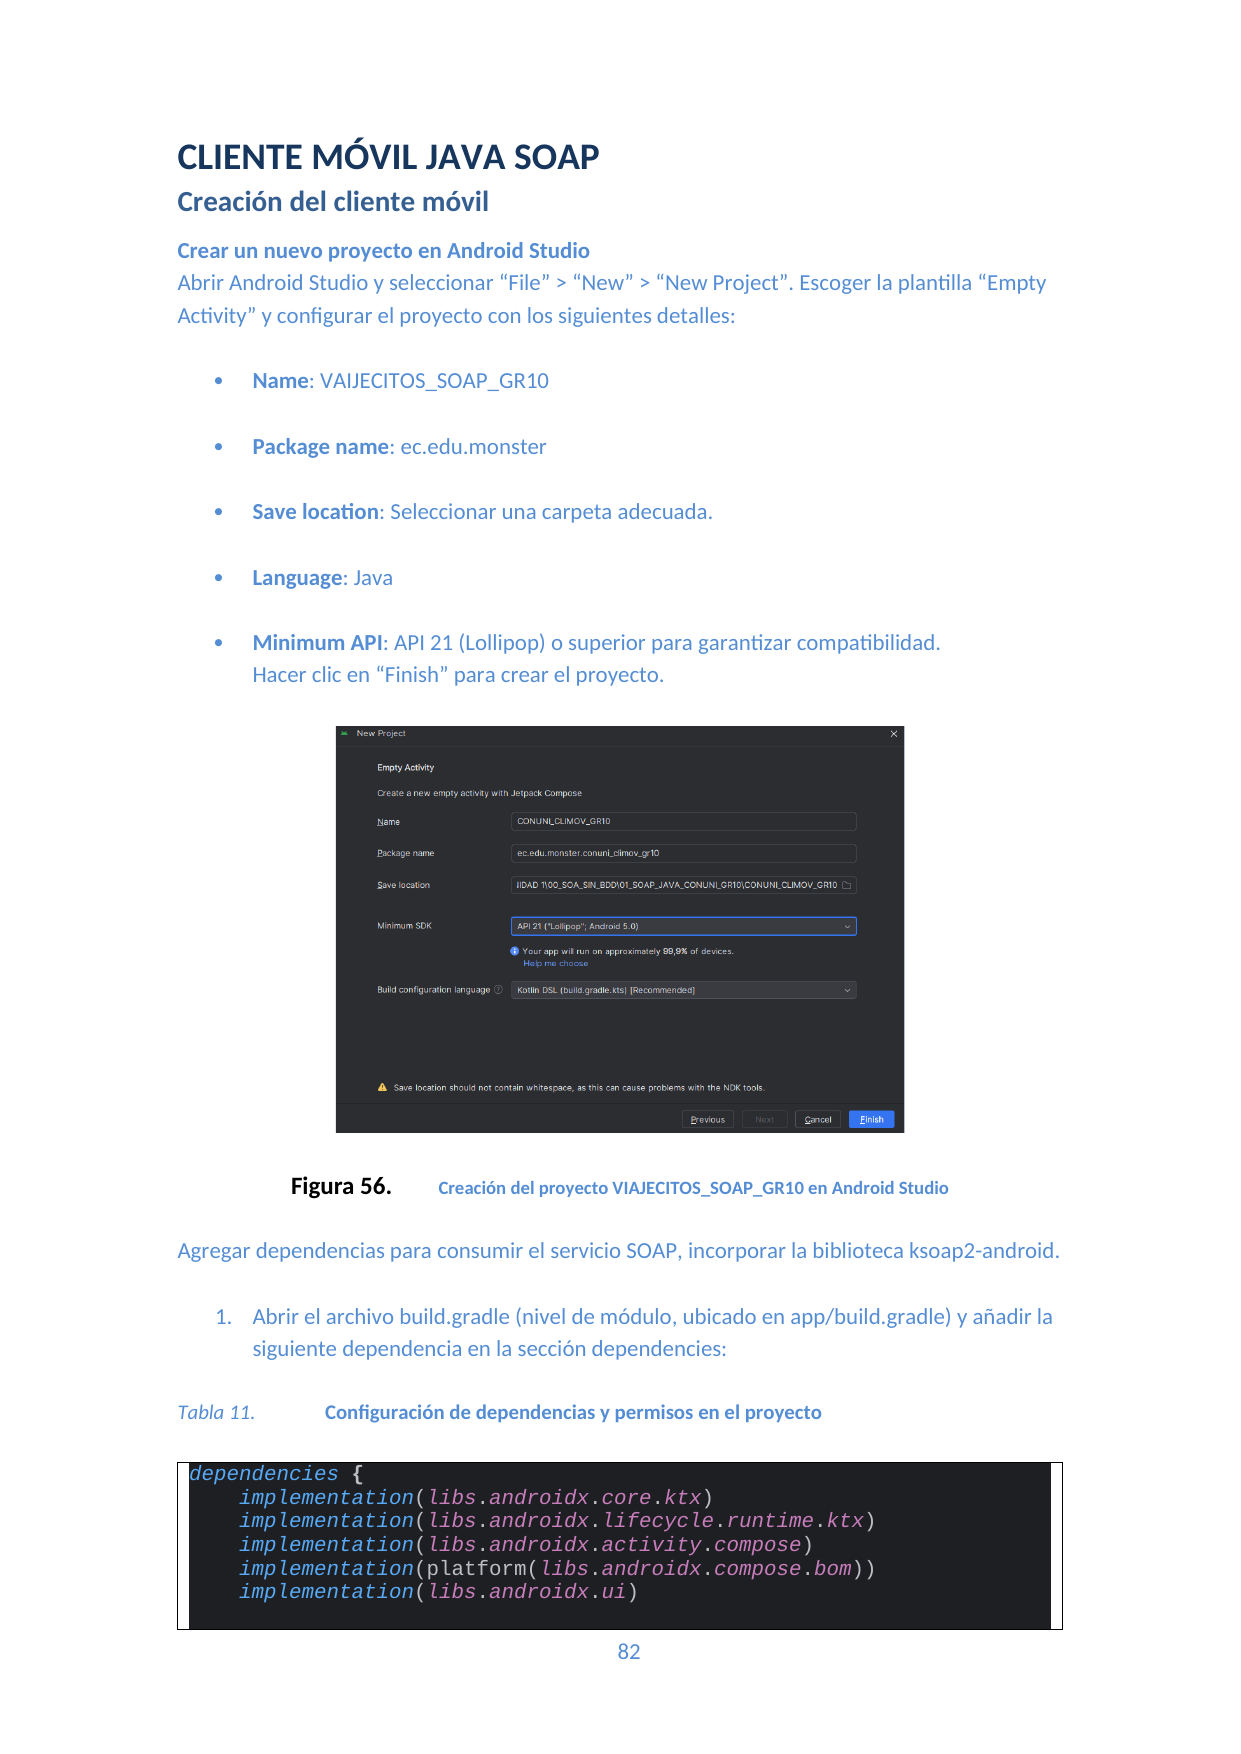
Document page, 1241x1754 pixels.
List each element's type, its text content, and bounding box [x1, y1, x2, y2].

text Agregar dependencias para consumir el servicio SOAP, incorporar la biblioteca ksoap2-android. [177, 1236, 1063, 1264]
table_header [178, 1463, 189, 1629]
text Crear un nuevo proyecto en Android Studio Abrir Android Studio y seleccionar “File” > “New” > “New Project”. Escoger la plantilla “Empty Activity” y configurar el proyecto con los siguientes detalles: [177, 236, 1063, 329]
text Configuración de dependencias y permisos en el proyecto [177, 1399, 1063, 1425]
list Abrir el archivo build.gradle (nivel de módulo, ubicado en app/build.gradle) y añadir la siguiente dependencia en la sección dependencies: [215, 1302, 1063, 1362]
list Name: VAIJECITOS_SOAP_GR10 [215, 366, 1063, 394]
subtitle Creación del cliente móvil [177, 183, 1063, 218]
subtitle CLIENTE MÓVIL JAVA SOAP [177, 133, 1063, 179]
list Language: Java [215, 563, 1063, 591]
list Package name: ec.edu.monster [215, 432, 1063, 460]
text Creación del proyecto VIAJECITOS_SOAP_GR10 en Android Studio [177, 1170, 1063, 1200]
picture [335, 726, 905, 1133]
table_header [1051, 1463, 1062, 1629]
list Minimum API: API 21 (Lollipop) o superior para garantizar compatibilidad. Hacer clic en “Finish” para crear el proyecto. [215, 628, 1063, 688]
list Save location: Seleccionar una carpeta adecuada. [215, 497, 1063, 525]
